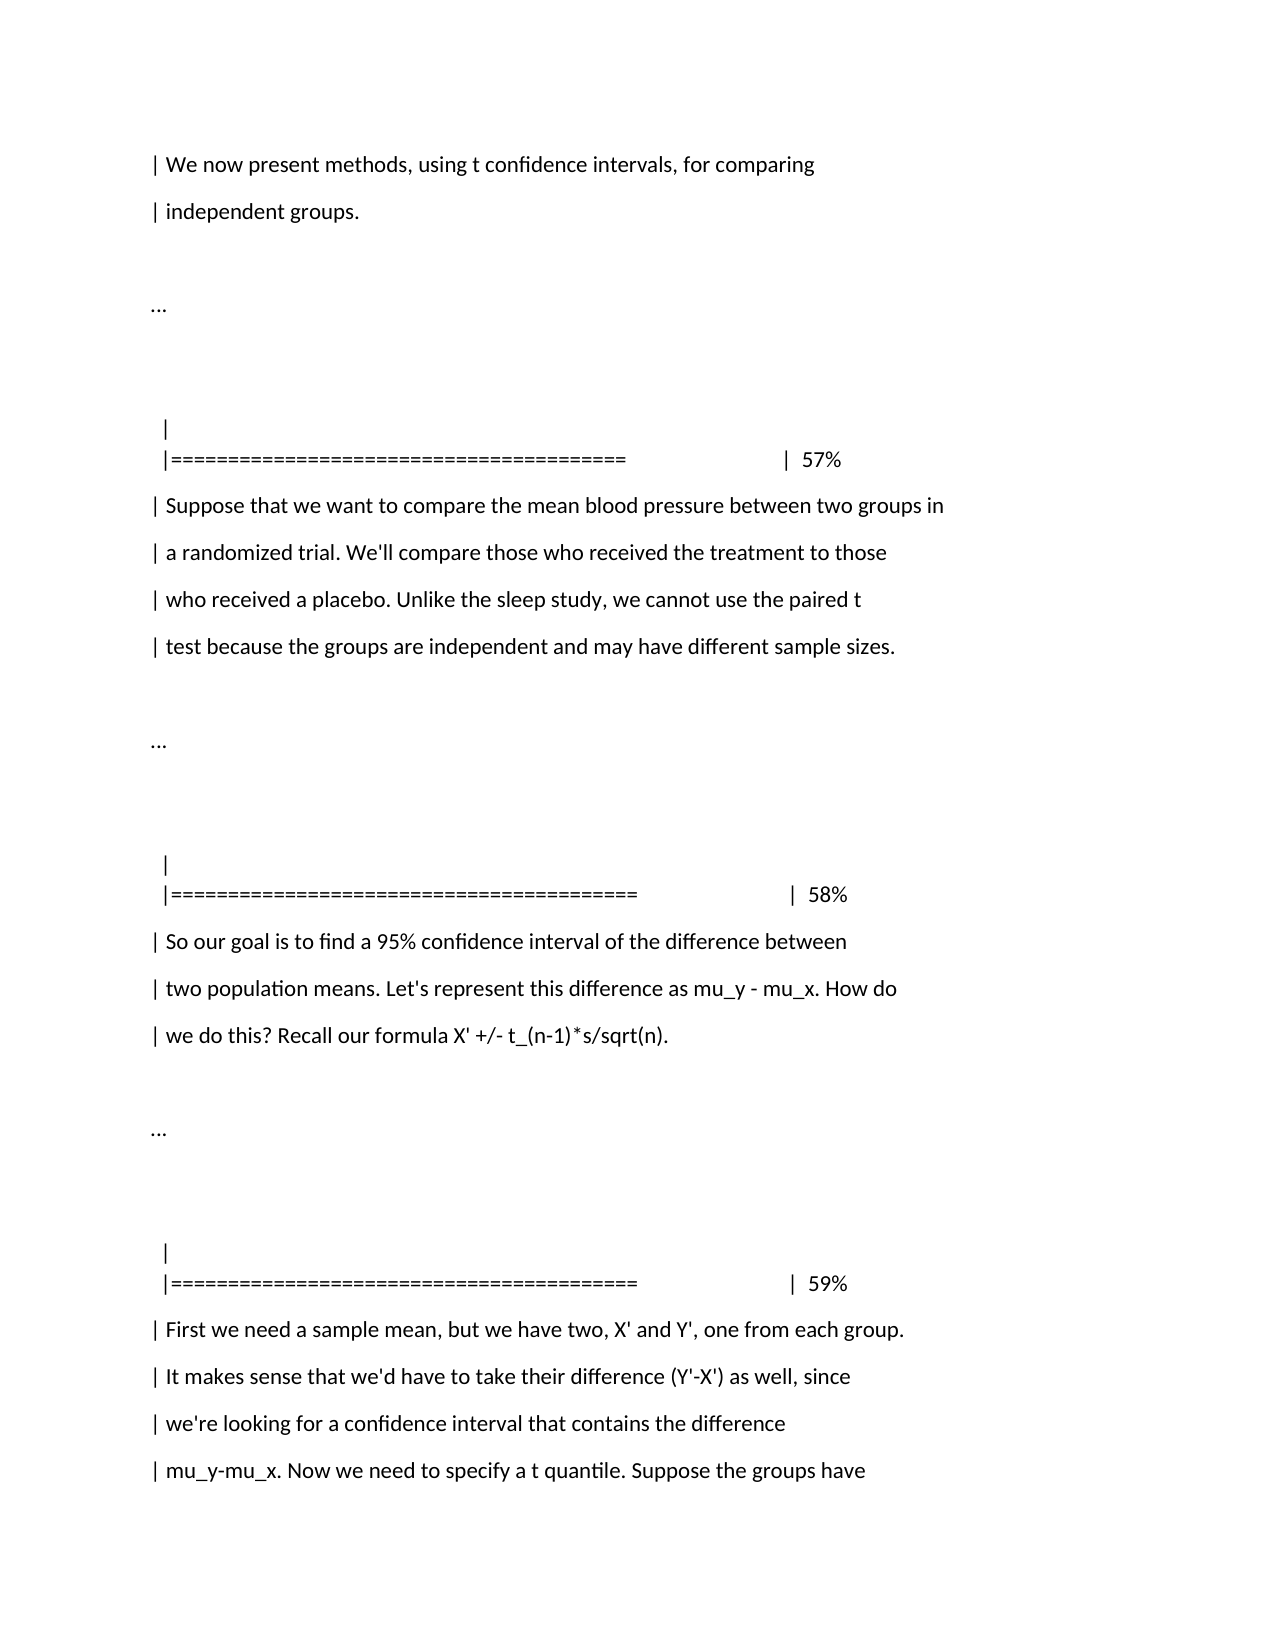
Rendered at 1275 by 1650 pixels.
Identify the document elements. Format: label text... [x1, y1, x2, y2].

text | We now present methods, using t confidence intervals, for comparing [150, 150, 1125, 178]
text | two population means. Let's represent this difference as mu_y - mu_x. How do [150, 974, 1125, 1002]
text | First we need a sample mean, but we have two, X' and Y', one from each group. [150, 1316, 1125, 1344]
text | a randomized trial. We'll compare those who received the treatment to those [150, 538, 1125, 567]
text | mu_y-mu_x. Now we need to specify a t quantile. Suppose the groups have [150, 1456, 1125, 1484]
text | test because the groups are independent and may have different sample sizes. [150, 632, 1125, 660]
text | independent groups. [150, 197, 1125, 225]
text | we're looking for a confidence interval that contains the difference [150, 1409, 1125, 1437]
text | |========================================= | 58% [150, 820, 1125, 908]
text ... [150, 726, 1125, 754]
text | Suppose that we want to compare the mean blood pressure between two groups in [150, 492, 1125, 520]
text | we do this? Recall our formula X' +/- t_(n-1)*s/sqrt(n). [150, 1021, 1125, 1049]
text | So our goal is to find a 95% confidence interval of the difference between [150, 927, 1125, 955]
text | |======================================== | 57% [150, 384, 1125, 473]
text | It makes sense that we'd have to take their difference (Y'-X') as well, since [150, 1362, 1125, 1391]
text ... [150, 291, 1125, 319]
text ... [150, 1114, 1125, 1143]
text | |========================================= | 59% [150, 1208, 1125, 1297]
text | who received a placebo. Unlike the sleep study, we cannot use the paired t [150, 585, 1125, 613]
